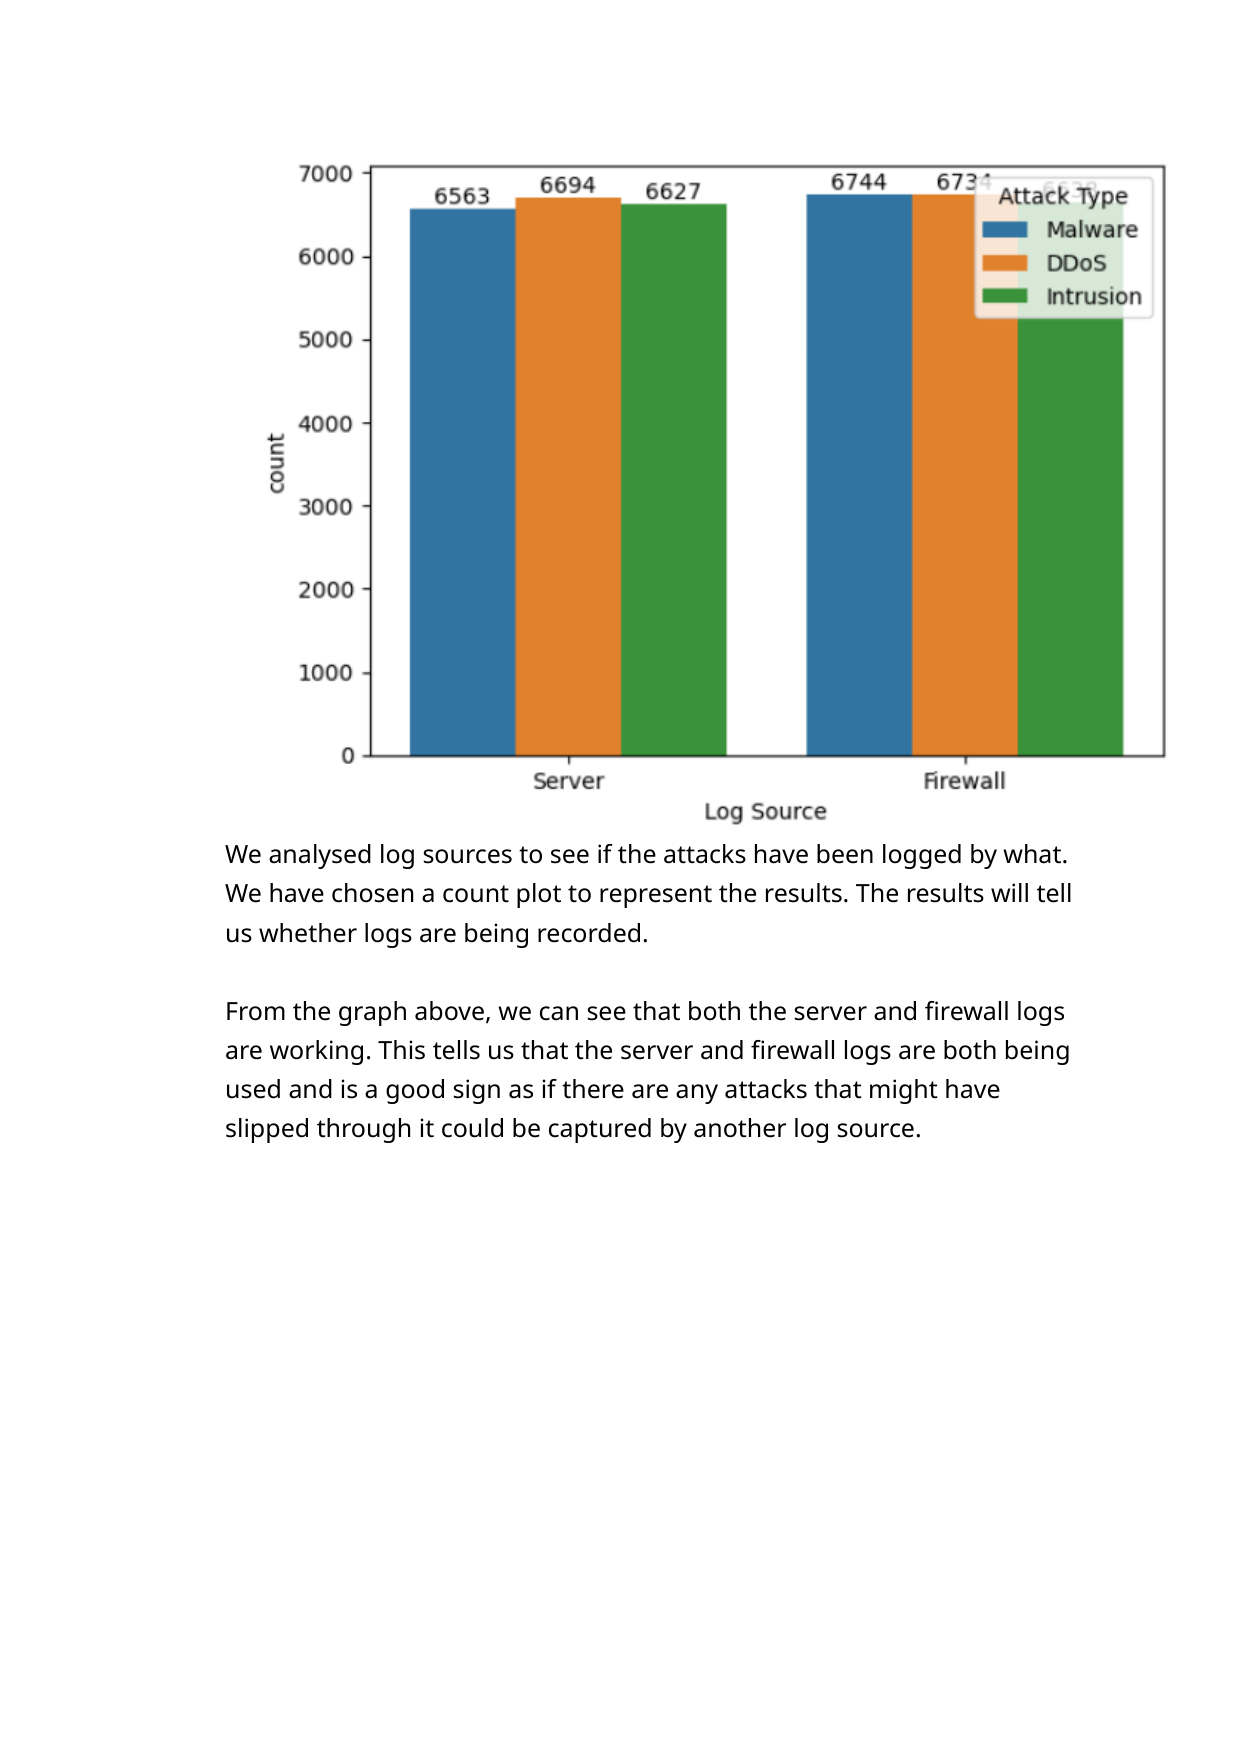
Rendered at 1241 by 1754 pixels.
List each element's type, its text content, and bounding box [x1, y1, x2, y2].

list We analysed log sources to see if the attacks have been logged by what. We have chosen a count plot to represent the results. The results will tell us whether logs are being recorded. [225, 150, 1090, 949]
list From the graph above, we can see that both the server and firewall logs are working. This tells us that the server and firewall logs are both being used and is a good sign as if there are any attacks that might have slipped through it could be captured by another log source. [225, 994, 1090, 1145]
